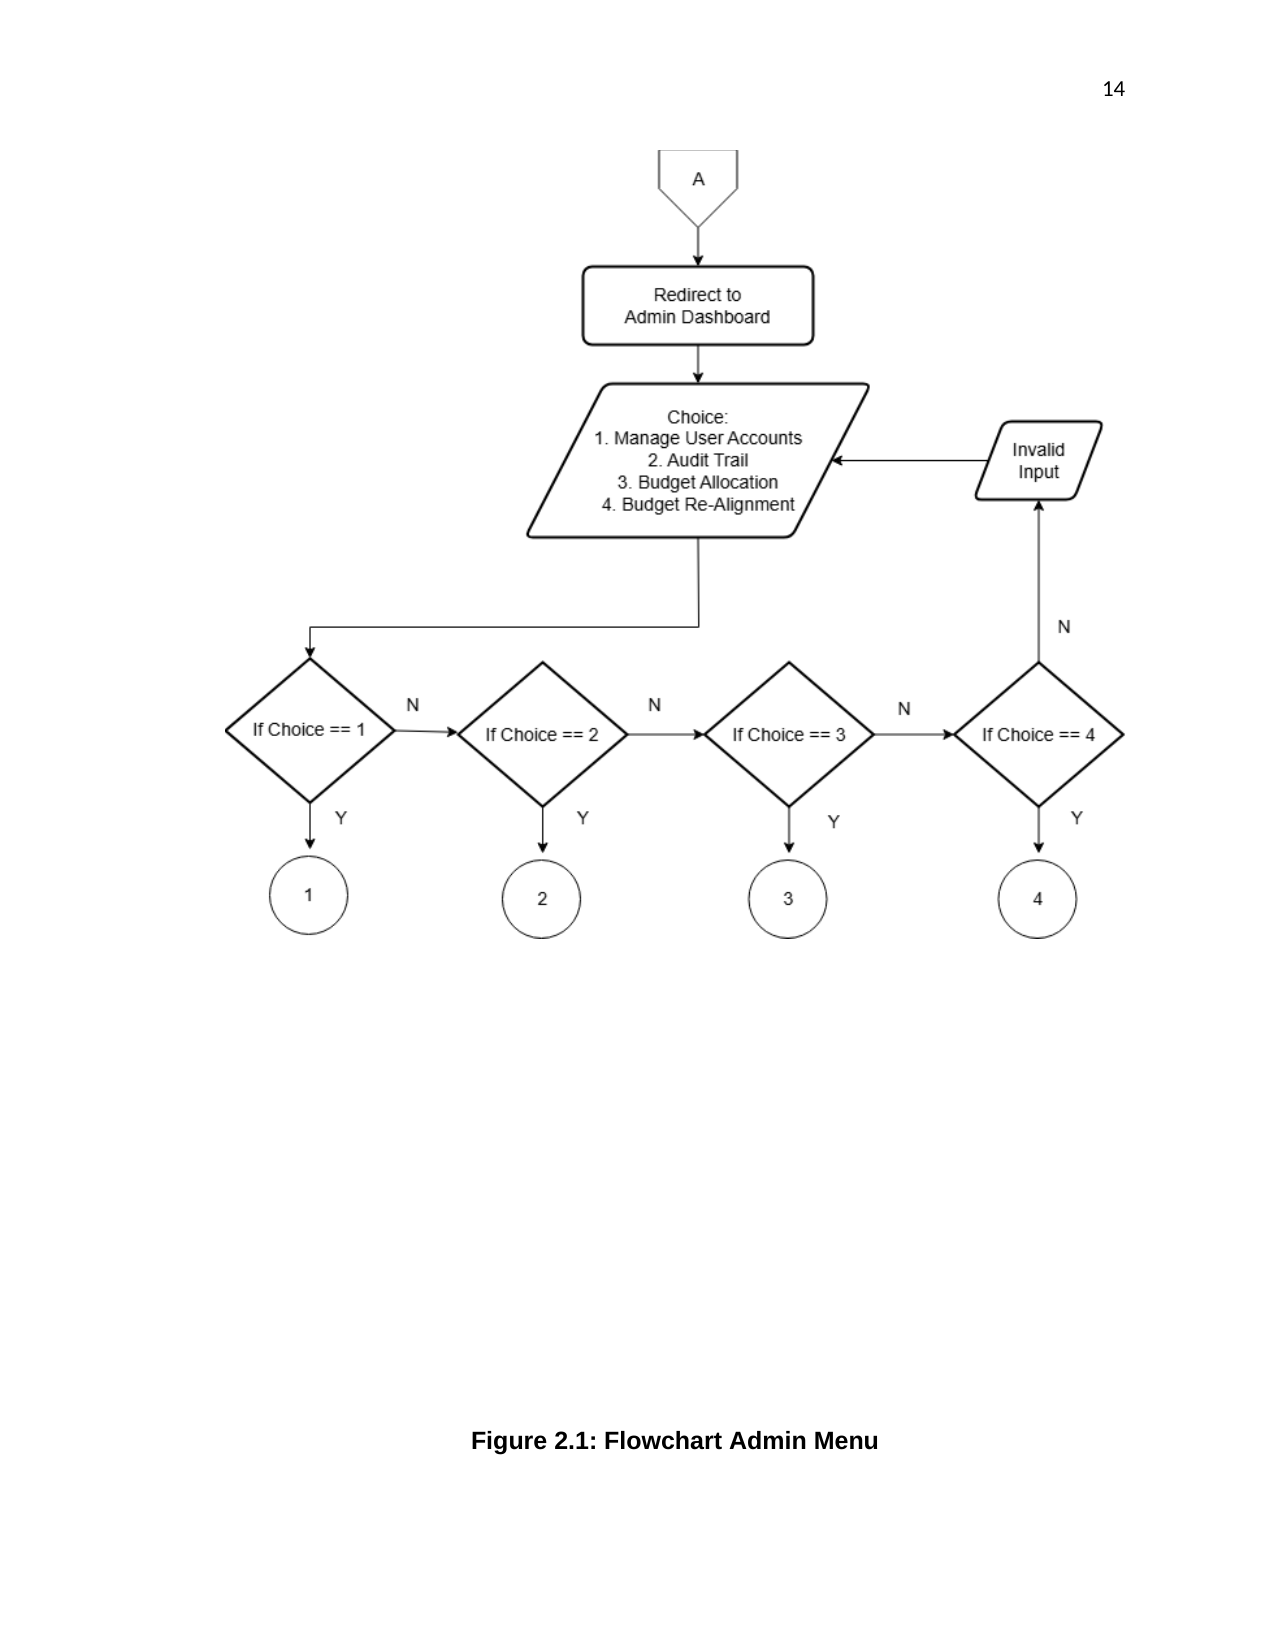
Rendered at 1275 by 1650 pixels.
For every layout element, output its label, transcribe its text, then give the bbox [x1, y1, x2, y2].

text Figure 2.1: Flowchart Admin Menu [225, 1426, 1125, 1455]
picture [225, 150, 1125, 939]
